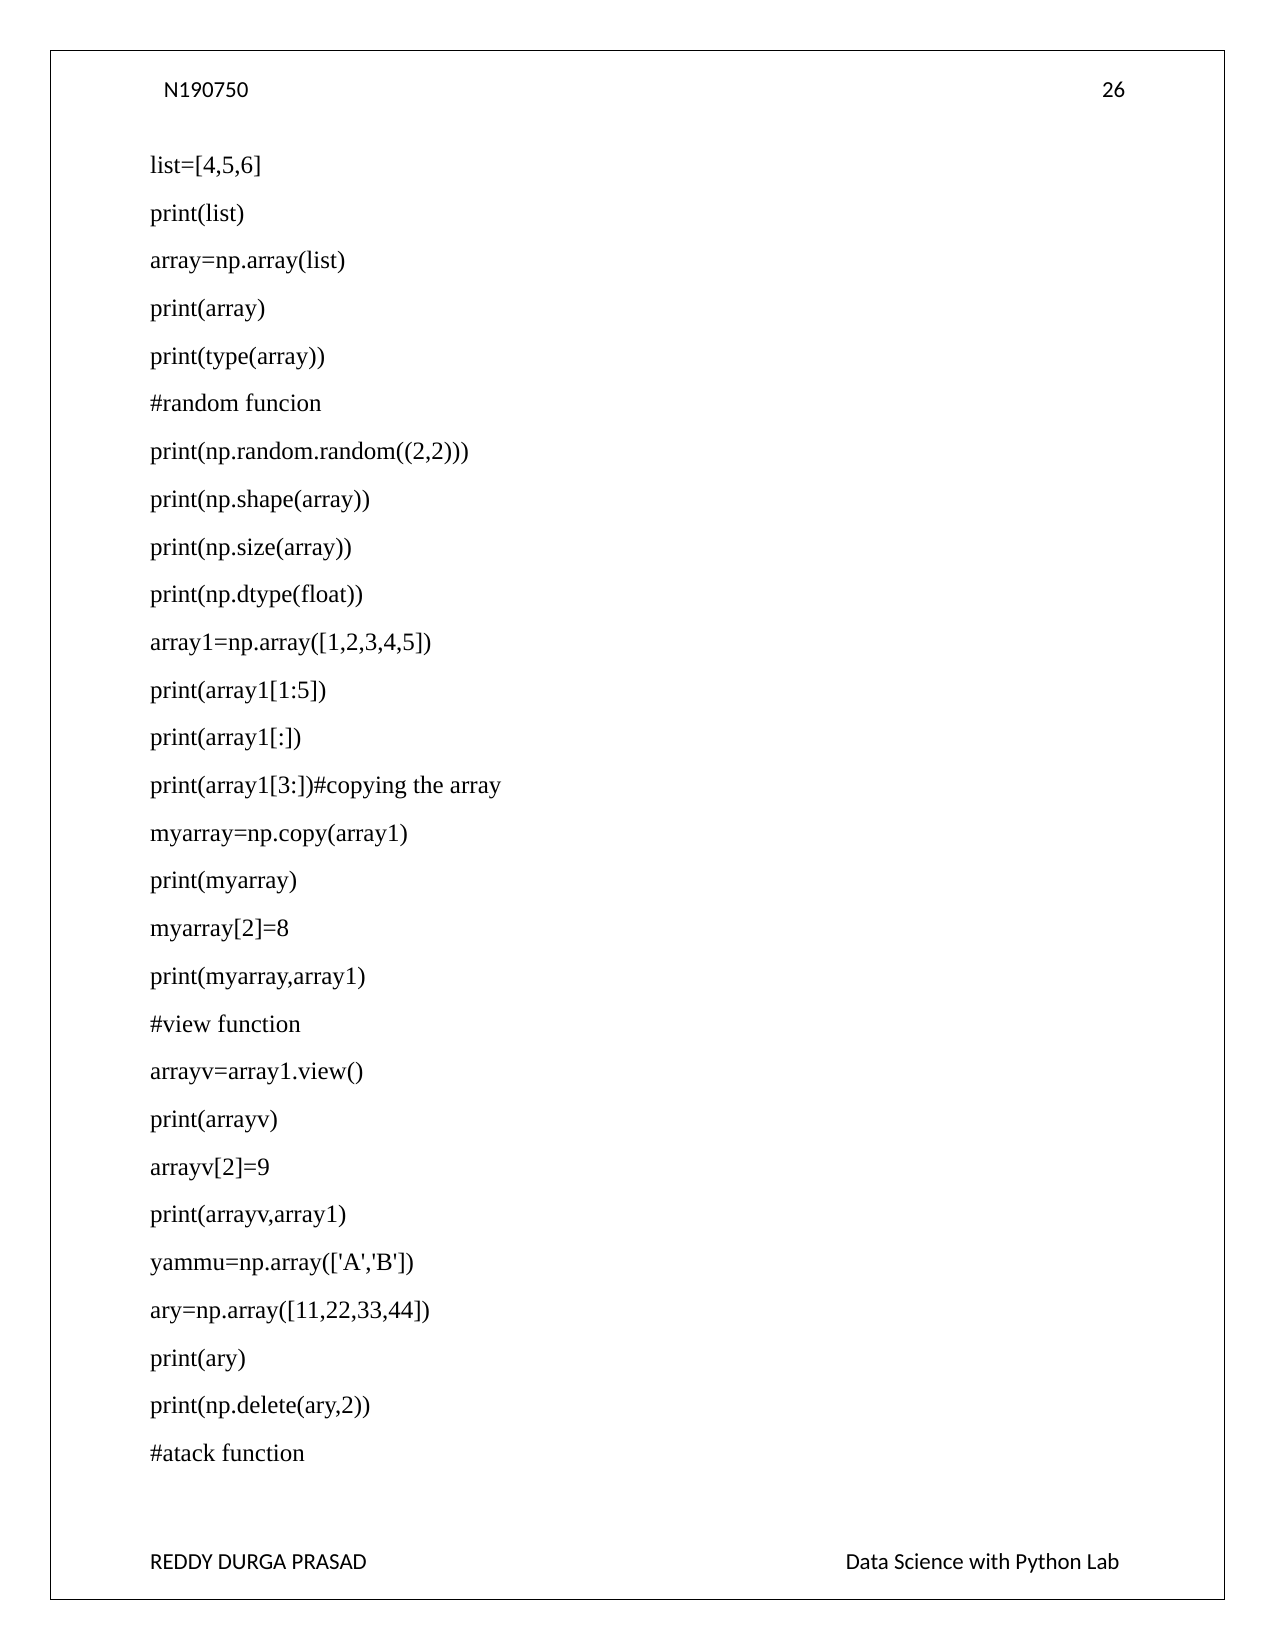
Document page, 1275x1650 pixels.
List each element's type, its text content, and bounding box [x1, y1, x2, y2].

text print(array1[3:])#copying the array [150, 770, 1125, 799]
text print(type(array)) [150, 341, 1125, 369]
text arrayv=array1.view() [150, 1056, 1125, 1085]
text print(np.delete(ary,2)) [150, 1390, 1125, 1419]
text yammu=np.array(['A','B']) [150, 1247, 1125, 1276]
text list=[4,5,6] [150, 150, 1125, 179]
text print(arrayv) [150, 1104, 1125, 1133]
text print(np.dtype(float)) [150, 579, 1125, 608]
text ary=np.array([11,22,33,44]) [150, 1295, 1125, 1324]
text print(np.shape(array)) [150, 484, 1125, 513]
text print(array1[:]) [150, 722, 1125, 751]
text print(myarray) [150, 866, 1125, 894]
text print(myarray,array1) [150, 961, 1125, 990]
text print(ary) [150, 1343, 1125, 1371]
text arrayv[2]=9 [150, 1152, 1125, 1181]
text #random funcion [150, 388, 1125, 417]
text print(array1[1:5]) [150, 675, 1125, 703]
text print(np.size(array)) [150, 532, 1125, 560]
text print(list) [150, 198, 1125, 226]
text array1=np.array([1,2,3,4,5]) [150, 627, 1125, 656]
text myarray=np.copy(array1) [150, 818, 1125, 847]
text array=np.array(list) [150, 245, 1125, 274]
text print(np.random.random((2,2))) [150, 436, 1125, 465]
text #view function [150, 1009, 1125, 1037]
text print(array) [150, 293, 1125, 322]
text myarray[2]=8 [150, 913, 1125, 942]
text print(arrayv,array1) [150, 1199, 1125, 1228]
text #atack function [150, 1438, 1125, 1467]
